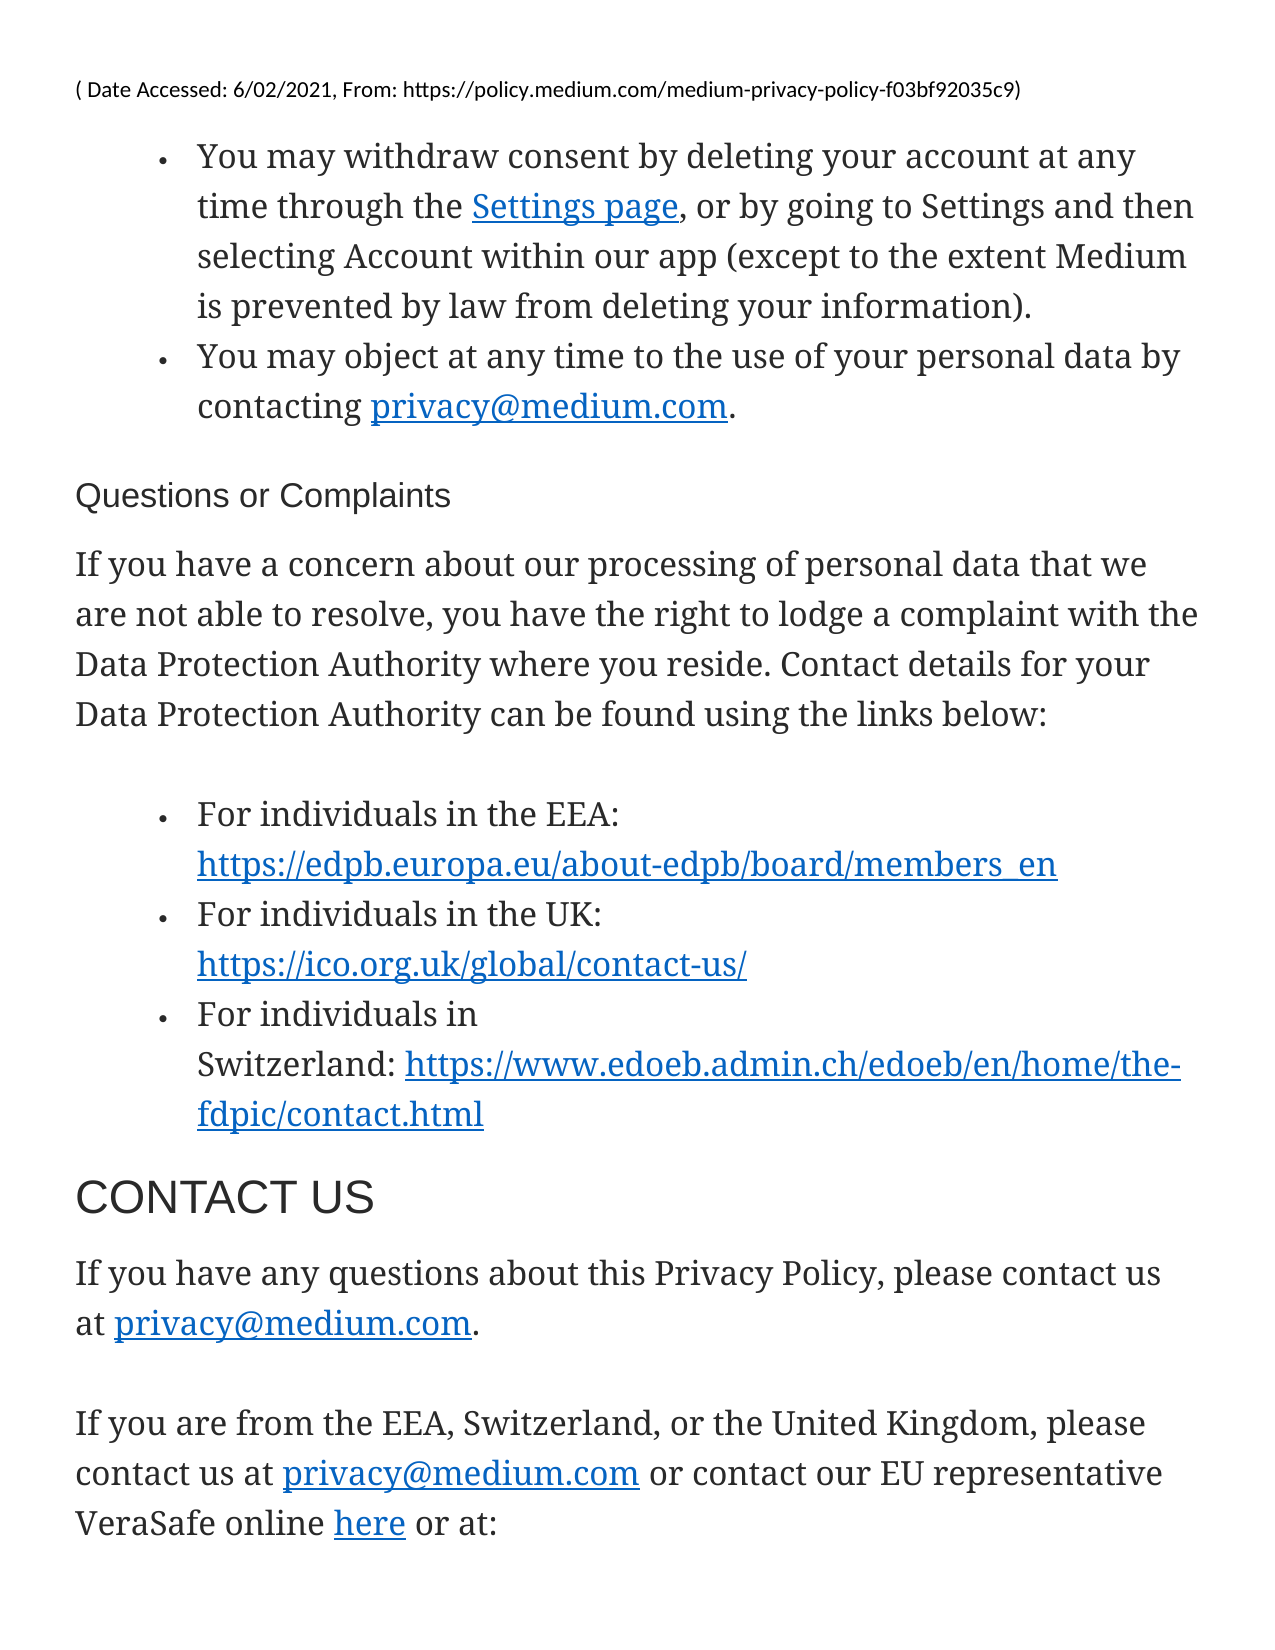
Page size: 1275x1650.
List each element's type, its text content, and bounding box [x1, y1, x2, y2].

subtitle CONTACT US [75, 1167, 1200, 1224]
list You may withdraw consent by deleting your account at any time through the Settings page, or by going to Settings and then selecting Account within our app (except to the extent Medium is prevented by law from deleting your information). [159, 128, 1200, 328]
list You may object at any time to the use of your personal data by contacting privacy@medium.com. [159, 328, 1200, 428]
text If you have a concern about our processing of personal data that we are not able to resolve, you have the right to lodge a complaint with the Data Protection Authority where you reside. Contact details for your Data Protection Authority can be found using the links below: [75, 536, 1200, 736]
list For individuals in the UK: https://ico.org.uk/global/contact-us/ [159, 886, 1200, 986]
text If you have any questions about this Privacy Policy, please contact us at privacy@medium.com. If you are from the EEA, Switzerland, or the United Kingdom, please contact us at privacy@medium.com or contact our EU representative VeraSafe online here or at: [75, 1245, 1200, 1545]
subtitle Questions or Complaints [75, 471, 1200, 515]
list For individuals in the EEA: https://edpb.europa.eu/about-edpb/board/members_en [159, 786, 1200, 886]
list For individuals in Switzerland: https://www.edoeb.admin.ch/edoeb/en/home/the-fdpic/contact.html [159, 986, 1200, 1136]
